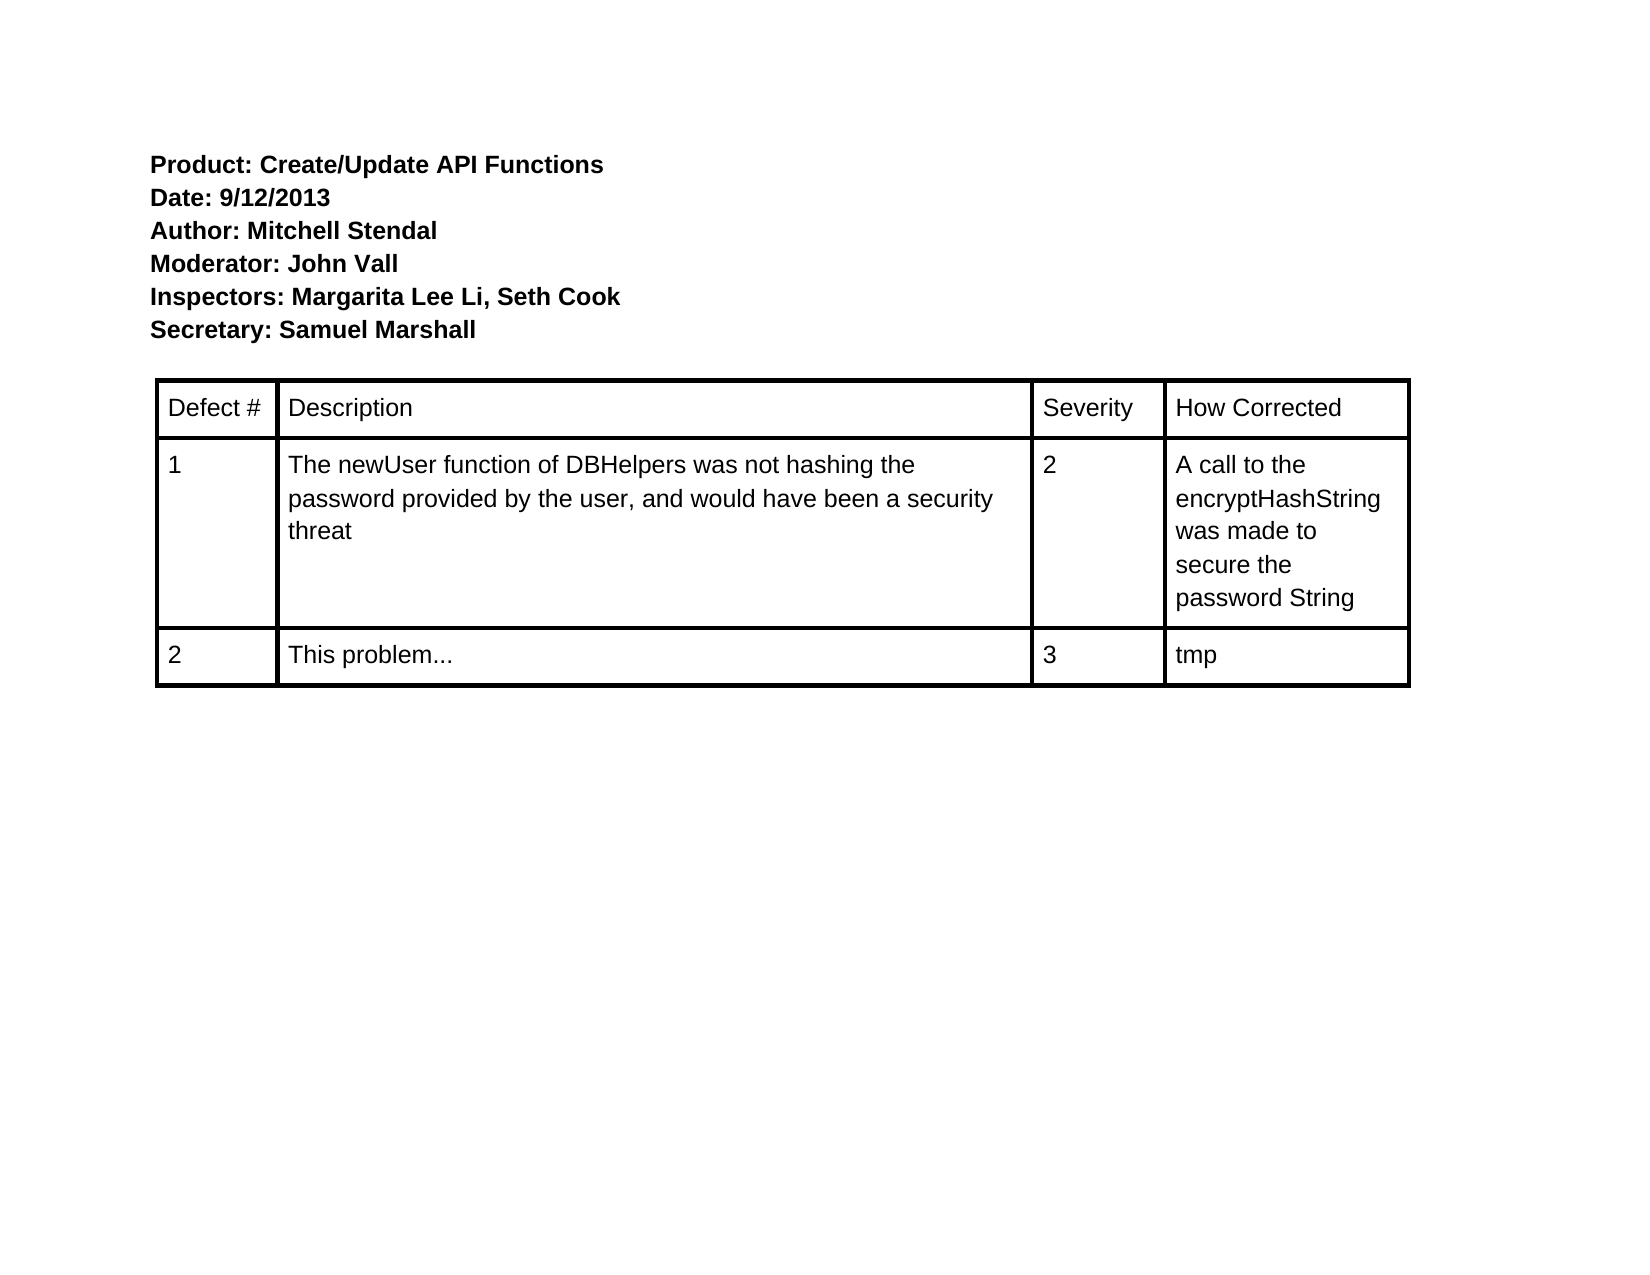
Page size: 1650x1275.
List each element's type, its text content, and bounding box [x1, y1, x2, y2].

table_cell A call to the encryptHashString was made to secure the password String [1167, 440, 1407, 626]
table_cell 3 [1034, 630, 1163, 683]
table_header Defect # [159, 383, 275, 436]
text Moderator: John Vall [150, 249, 1500, 278]
table_header Description [280, 383, 1030, 436]
table_cell This problem... [280, 630, 1030, 683]
table_cell 1 [159, 440, 275, 626]
text Author: Mitchell Stendal [150, 216, 1500, 245]
table_cell tmp [1167, 630, 1407, 683]
text Inspectors: Margarita Lee Li, Seth Cook [150, 282, 1500, 311]
text Date: 9/12/2013 [150, 183, 1500, 212]
table_cell The newUser function of DBHelpers was not hashing the password provided by the user, and would have been a security threat [280, 440, 1030, 626]
table_header Severity [1034, 383, 1163, 436]
table_cell 2 [159, 630, 275, 683]
table_cell 2 [1034, 440, 1163, 626]
table_header How Corrected [1167, 383, 1407, 436]
text Product: Create/Update API Functions [150, 150, 1500, 179]
text Secretary: Samuel Marshall [150, 315, 1500, 344]
